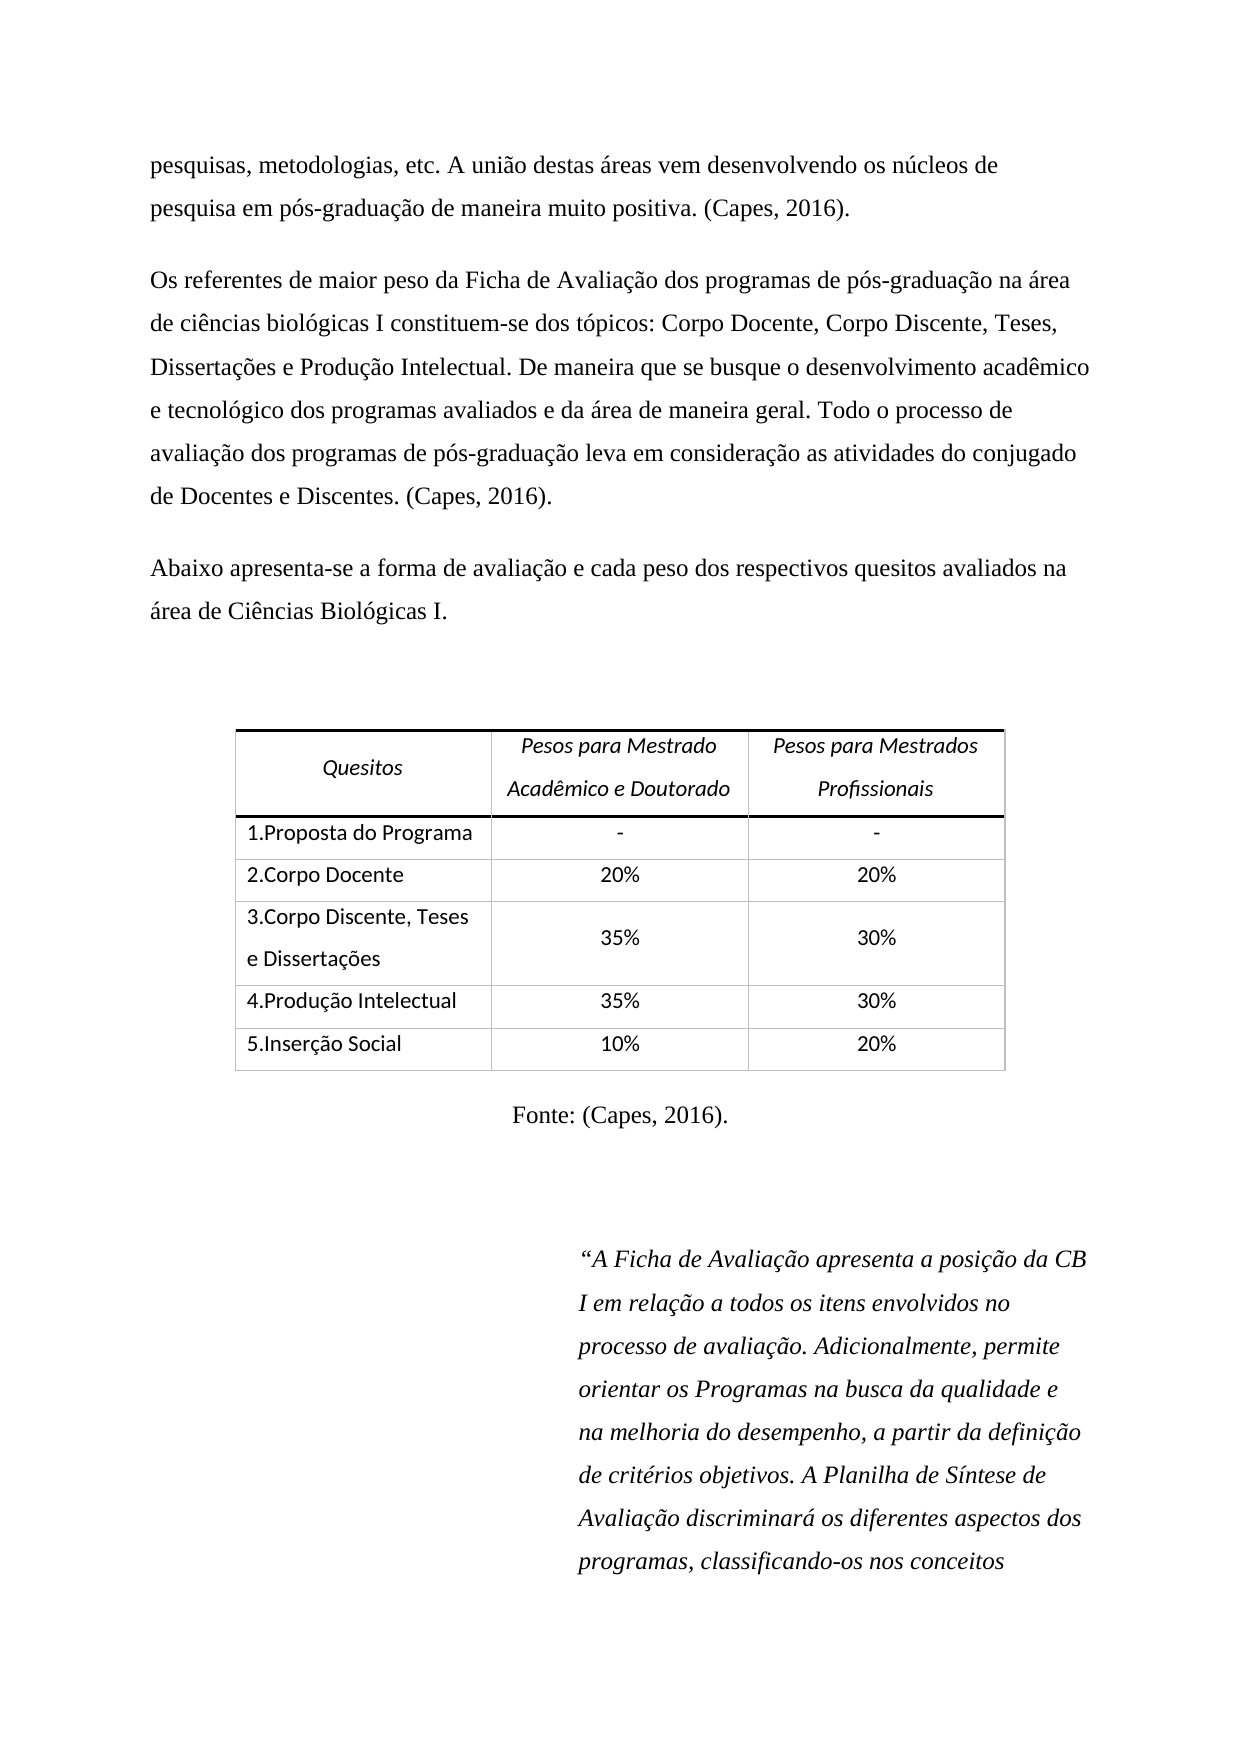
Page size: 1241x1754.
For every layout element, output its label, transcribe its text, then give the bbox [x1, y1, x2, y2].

table_cell - [492, 818, 748, 859]
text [150, 150, 1090, 222]
table_header Quesitos [236, 732, 491, 815]
table_cell 4.Produção Intelectual [236, 986, 491, 1028]
table_cell 30% [749, 902, 1004, 985]
text Abaixo apresenta-se a forma de avaliação e cada peso dos respectivos quesitos avaliados na área de Ciências Biológicas I. [150, 553, 1090, 625]
table_cell 3.Corpo Discente, Teses e Dissertações [236, 902, 491, 985]
table_cell 35% [492, 902, 748, 985]
table_header Pesos para Mestrado Acadêmico e Doutorado [492, 732, 748, 815]
table_cell 20% [749, 860, 1004, 901]
table_cell 20% [492, 860, 748, 901]
text Fonte: (Capes, 2016). [150, 1100, 1090, 1129]
table_cell 1.Proposta do Programa [236, 818, 491, 859]
table_cell 10% [492, 1029, 748, 1070]
table_header Pesos para Mestrados Profissionais [749, 732, 1004, 815]
text Os referentes de maior peso da Ficha de Avaliação dos programas de pós-graduação na área de ciências biológicas I constituem-se dos tópicos: Corpo Docente, Corpo Discente, Teses, Dissertações e Produção Intelectual. De maneira que se busque o desenvolvimento acadêmico e tecnológico dos programas avaliados e da área de maneira geral. Todo o processo de avaliação dos programas de pós-graduação leva em consideração as atividades do conjugado de Docentes e Discentes. (Capes, 2016). [150, 265, 1090, 510]
table_cell 2.Corpo Docente [236, 860, 491, 901]
table_cell 5.Inserção Social [236, 1029, 491, 1070]
table_cell 20% [749, 1029, 1004, 1070]
table_cell - [749, 818, 1004, 859]
table_cell 30% [749, 986, 1004, 1028]
table_cell 35% [492, 986, 748, 1028]
